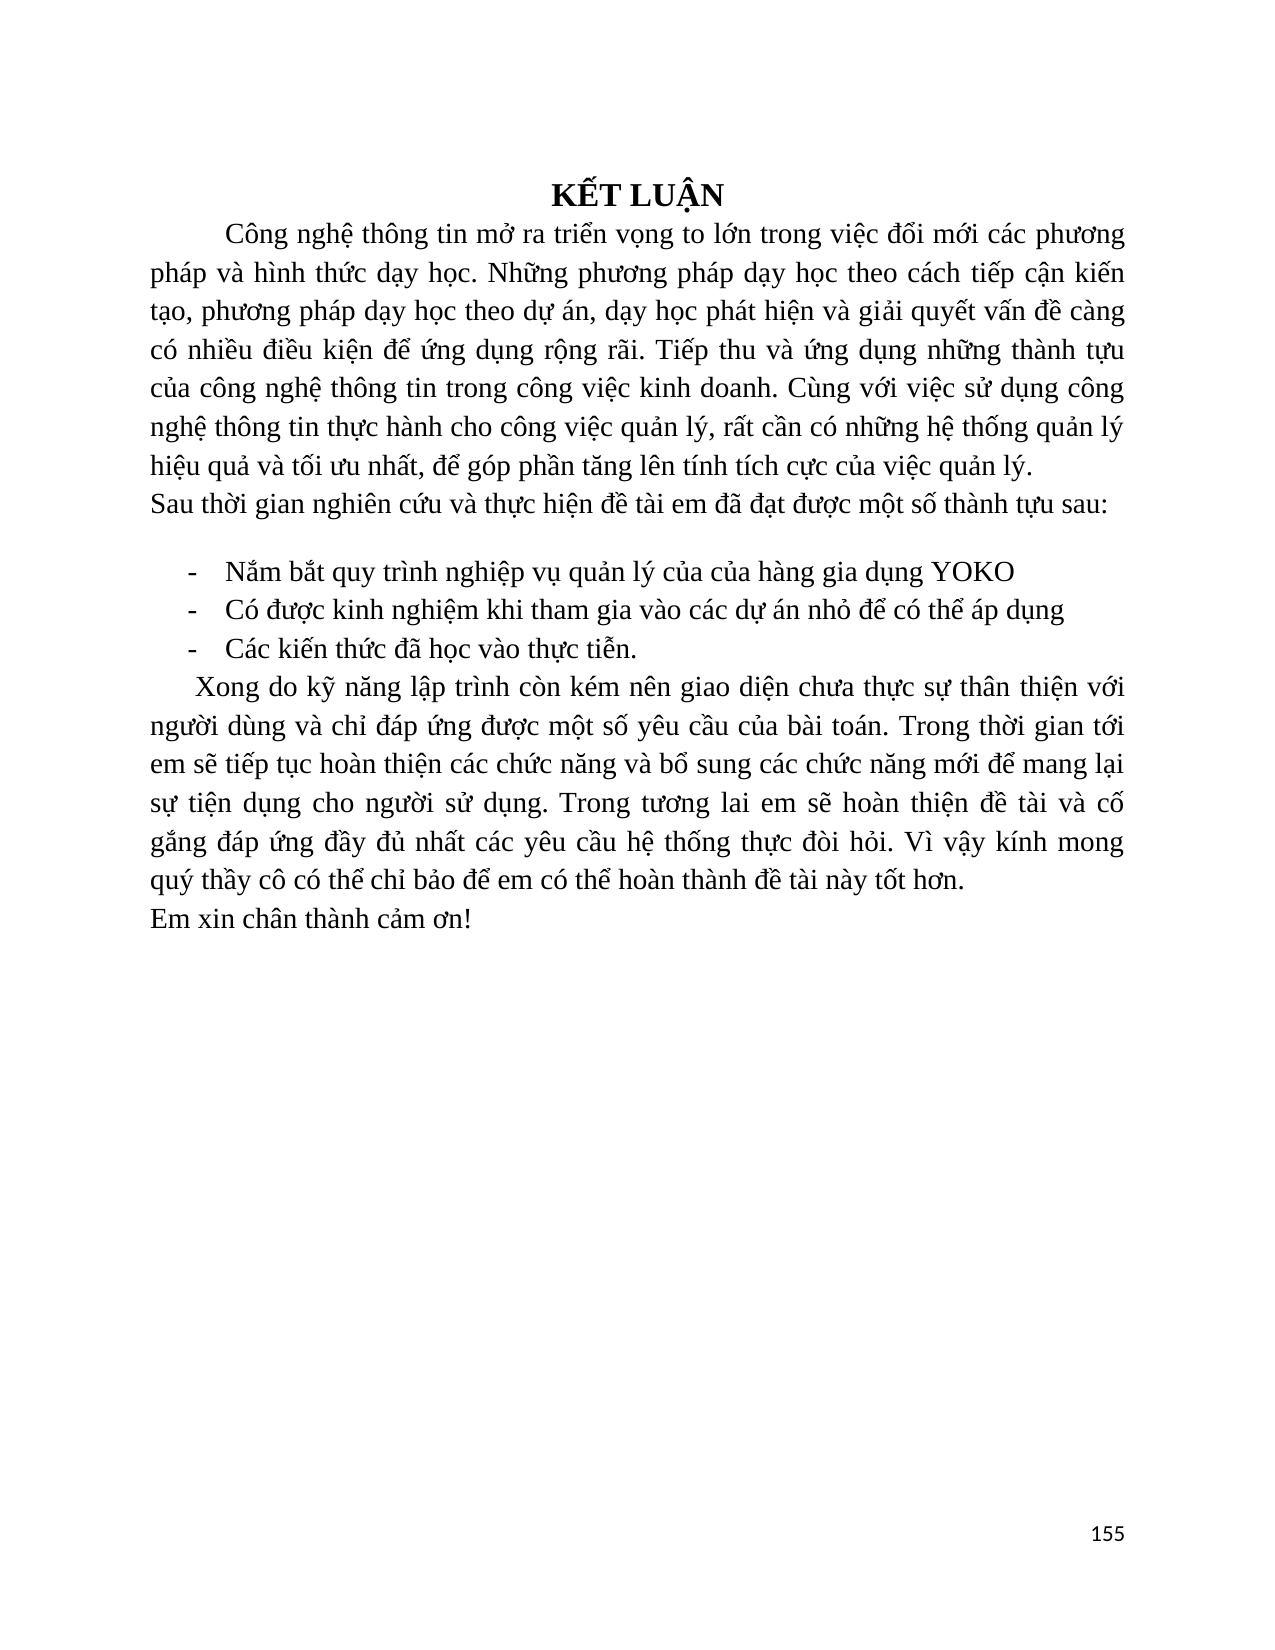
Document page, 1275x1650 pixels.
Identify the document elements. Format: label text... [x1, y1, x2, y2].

list Các kiến thức đã học vào thực tiễn. [187, 631, 1125, 664]
text Xong do kỹ năng lập trình còn kém nên giao diện chưa thực sự thân thiện với người dùng và chỉ đáp ứng được một số yêu cầu của bài toán. Trong thời gian tới em sẽ tiếp tục hoàn thiện các chức năng và bổ sung các chức năng mới để mang lại sự tiện dụng cho người sử dụng. Trong tương lai em sẽ hoàn thiện đề tài và cố gắng đáp ứng đầy đủ nhất các yêu cầu hệ thống thực đòi hỏi. Vì vậy kính mong quý thầy cô có thể chỉ bảo để em có thể hoàn thành đề tài này tốt hơn. [150, 669, 1125, 896]
list Nắm bắt quy trình nghiệp vụ quản lý của của hàng gia dụng YOKO [187, 554, 1125, 587]
subtitle KẾT LUẬN [150, 175, 1125, 213]
list Có được kinh nghiệm khi tham gia vào các dự án nhỏ để có thể áp dụng [187, 592, 1125, 626]
text Sau thời gian nghiên cứu và thực hiện đề tài em đã đạt được một số thành tựu sau: [150, 486, 1125, 520]
text Công nghệ thông tin mở ra triển vọng to lớn trong việc đổi mới các phương pháp và hình thức dạy học. Những phương pháp dạy học theo cách tiếp cận kiến tạo, phương pháp dạy học theo dự án, dạy học phát hiện và giải quyết vấn đề càng có nhiều điều kiện để ứng dụng rộng rãi. Tiếp thu và ứng dụng những thành tựu của công nghệ thông tin trong công việc kinh doanh. Cùng với việc sử dụng công nghệ thông tin thực hành cho công việc quản lý, rất cần có những hệ thống quản lý hiệu quả và tối ưu nhất, để góp phần tăng lên tính tích cực của việc quản lý. [150, 216, 1125, 481]
text Em xin chân thành cảm ơn! [150, 901, 1125, 934]
